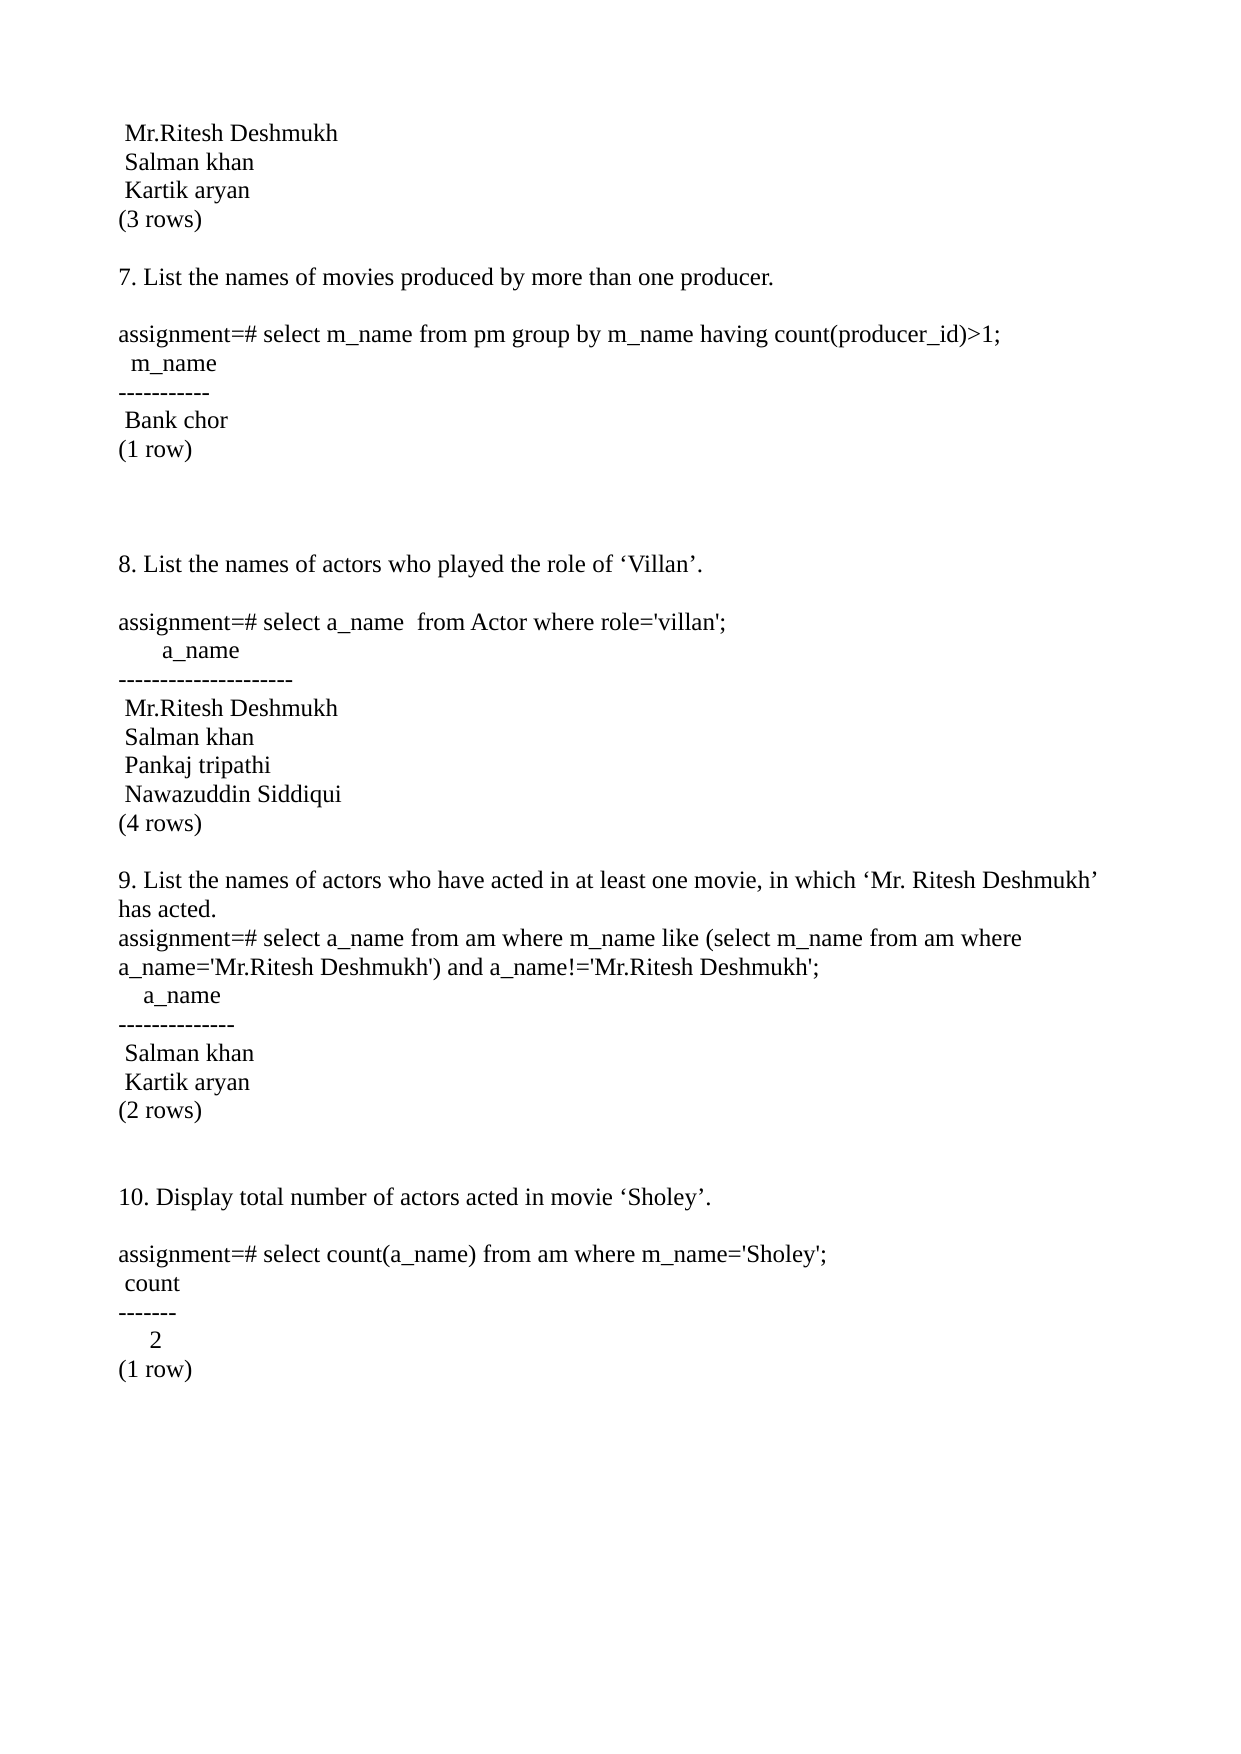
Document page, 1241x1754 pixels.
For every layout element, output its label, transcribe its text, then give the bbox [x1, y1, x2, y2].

text 2 [118, 1326, 1122, 1354]
text ----------- [118, 377, 1122, 406]
text m_name [118, 348, 1122, 377]
text Salman khan [118, 722, 1122, 751]
text 10. Display total number of actors acted in movie ‘Sholey’. [118, 1182, 1122, 1211]
text Kartik aryan [118, 1067, 1122, 1096]
text -------------- [118, 1009, 1122, 1038]
text Mr.Ritesh Deshmukh [118, 118, 1122, 147]
text (1 row) [118, 434, 1122, 463]
text --------------------- [118, 664, 1122, 693]
text Bank chor [118, 406, 1122, 434]
text a_name [118, 636, 1122, 664]
text (2 rows) [118, 1096, 1122, 1124]
text ------- [118, 1297, 1122, 1326]
text Salman khan [118, 1038, 1122, 1067]
text 8. List the names of actors who played the role of ‘Villan’. [118, 549, 1122, 578]
text Salman khan [118, 147, 1122, 176]
text assignment=# select m_name from pm group by m_name having count(producer_id)>1; [118, 319, 1122, 348]
text (1 row) [118, 1354, 1122, 1383]
text (3 rows) [118, 204, 1122, 233]
text assignment=# select a_name from Actor where role='villan'; [118, 607, 1122, 636]
text (4 rows) [118, 808, 1122, 837]
text assignment=# select a_name from am where m_name like (select m_name from am where a_name='Mr.Ritesh Deshmukh') and a_name!='Mr.Ritesh Deshmukh'; [118, 923, 1122, 981]
text Pankaj tripathi [118, 751, 1122, 779]
text Nawazuddin Siddiqui [118, 779, 1122, 808]
text Kartik aryan [118, 176, 1122, 204]
text count [118, 1268, 1122, 1297]
text 7. List the names of movies produced by more than one producer. [118, 262, 1122, 291]
text Mr.Ritesh Deshmukh [118, 693, 1122, 722]
text assignment=# select count(a_name) from am where m_name='Sholey'; [118, 1239, 1122, 1268]
text 9. List the names of actors who have acted in at least one movie, in which ‘Mr. Ritesh Deshmukh’ has acted. [118, 866, 1122, 923]
text a_name [118, 981, 1122, 1009]
